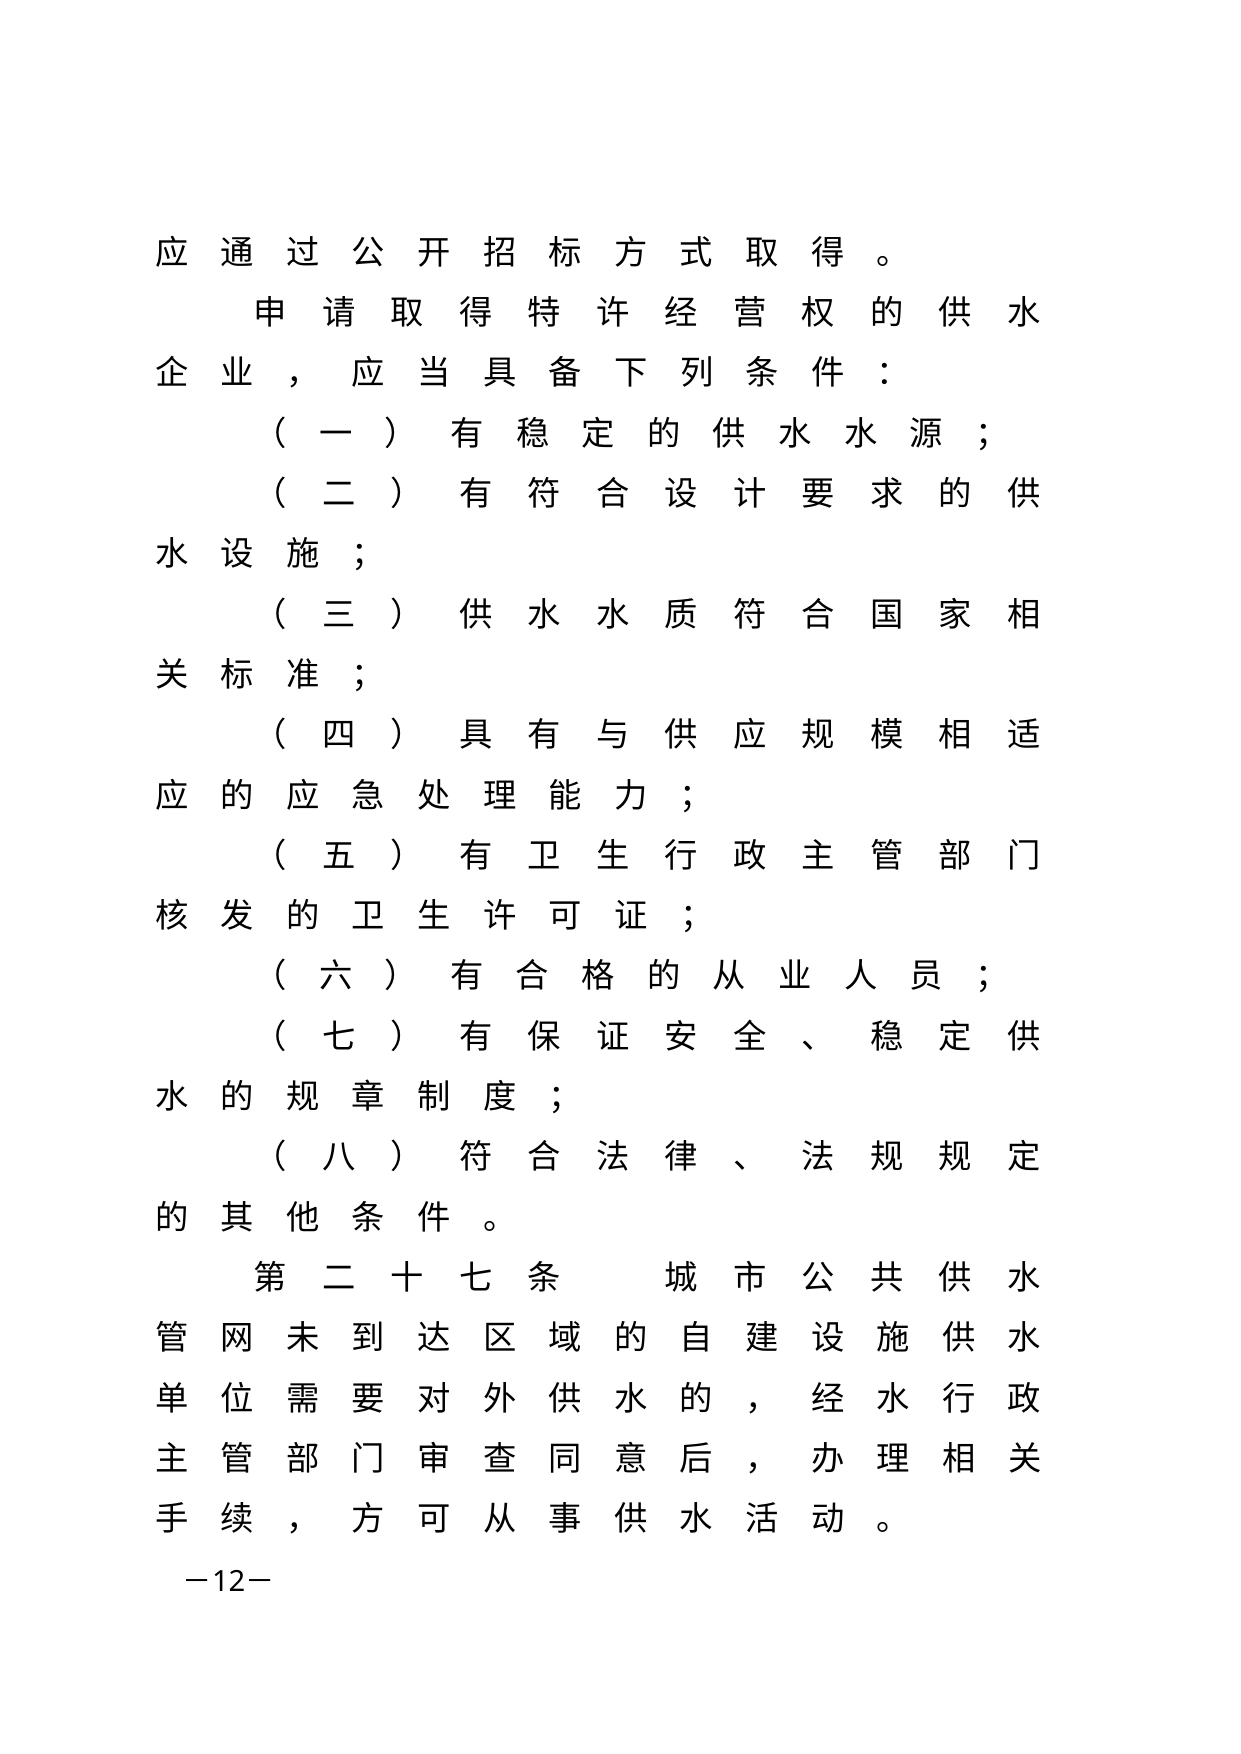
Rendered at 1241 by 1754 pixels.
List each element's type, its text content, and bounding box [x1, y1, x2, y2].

text 第二十六条 城市公共供水实行特许经营制度，特许经营权应通过公开招标方式取得。 [155, 219, 1073, 280]
text （一）有稳定的供水水源； [155, 400, 1073, 461]
text （七）有保证安全、稳定供水的规章制度； [155, 1003, 1073, 1124]
text （八）符合法律、法规规定的其他条件。 [155, 1124, 1073, 1245]
text （五）有卫生行政主管部门核发的卫生许可证； [155, 823, 1073, 943]
text （二）有符合设计要求的供水设施； [155, 461, 1073, 581]
text （四）具有与供应规模相适应的应急处理能力； [155, 702, 1073, 823]
text 申请取得特许经营权的供水企业，应当具备下列条件： [155, 280, 1073, 400]
text （三）供水水质符合国家相关标准； [155, 581, 1073, 702]
text （六）有合格的从业人员； [155, 943, 1073, 1003]
text 第二十七条 城市公共供水管网未到达区域的自建设施供水单位需要对外供水的，经水行政主管部门审查同意后，办理相关手续，方可从事供水活动。 [155, 1245, 1073, 1546]
